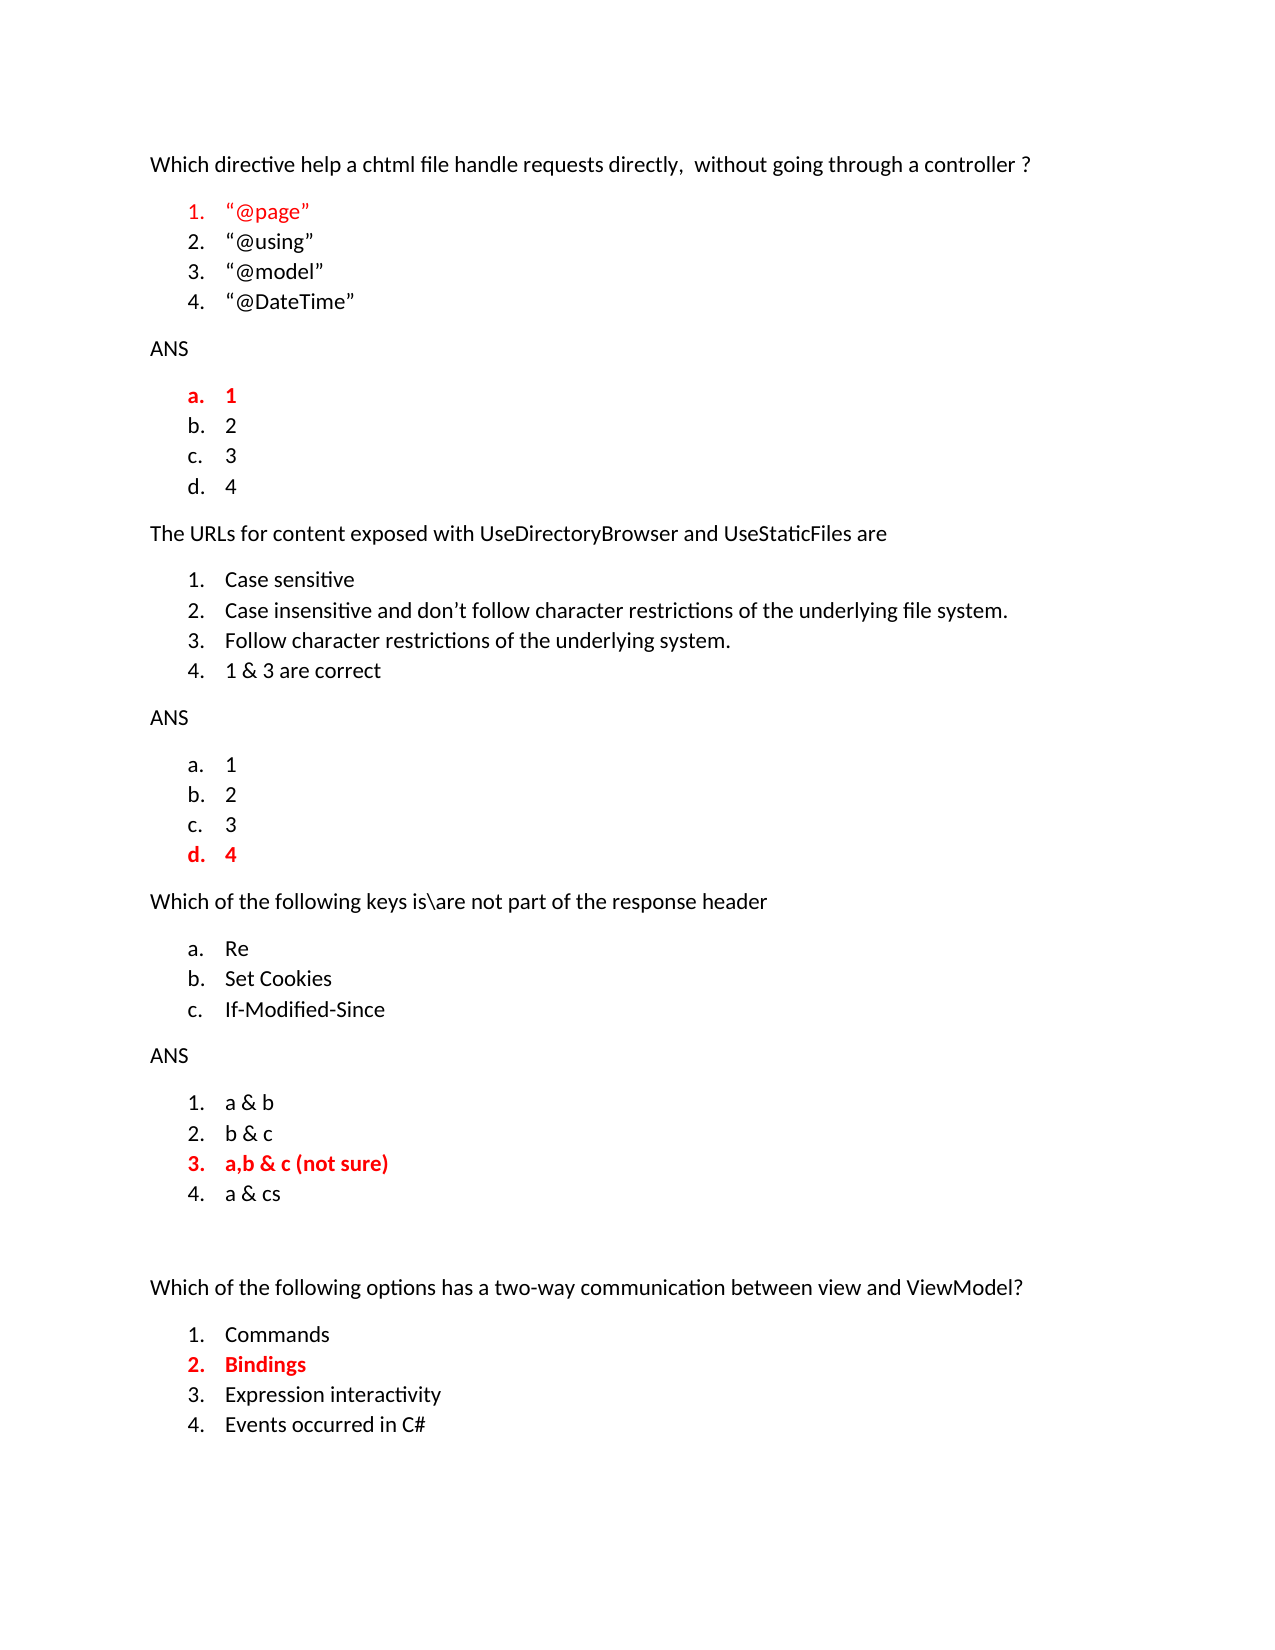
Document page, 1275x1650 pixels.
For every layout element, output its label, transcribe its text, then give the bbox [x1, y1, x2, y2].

list Re [187, 934, 1125, 962]
list b & c [187, 1119, 1125, 1147]
list 1 & 3 are correct [187, 656, 1125, 684]
list Bindings [187, 1350, 1125, 1378]
list 1 [187, 381, 1125, 409]
list “@page” [187, 197, 1125, 225]
list a & cs [187, 1179, 1125, 1207]
list Follow character restrictions of the underlying system. [187, 626, 1125, 654]
list Events occurred in C# [187, 1410, 1125, 1438]
list Case sensitive [187, 566, 1125, 594]
list 1 [187, 750, 1125, 778]
text ANS [150, 1042, 1125, 1070]
list “@DateTime” [187, 287, 1125, 316]
list a & b [187, 1088, 1125, 1117]
list 3 [187, 810, 1125, 838]
list Commands [187, 1320, 1125, 1348]
text Which of the following keys is\are not part of the response header [150, 887, 1125, 916]
list 2 [187, 780, 1125, 808]
text The URLs for content exposed with UseDirectoryBrowser and UseStaticFiles are [150, 519, 1125, 547]
list If-Modified-Since [187, 995, 1125, 1023]
list 4 [187, 841, 1125, 869]
list “@model” [187, 257, 1125, 285]
text ANS [150, 703, 1125, 731]
text Which directive help a chtml file handle requests directly, without going through a controller ? [150, 150, 1125, 178]
list a,b & c (not sure) [187, 1149, 1125, 1177]
list Expression interactivity [187, 1380, 1125, 1408]
list 3 [187, 442, 1125, 470]
list Set Cookies [187, 964, 1125, 993]
list “@using” [187, 227, 1125, 255]
text Which of the following options has a two-way communication between view and ViewModel? [150, 1273, 1125, 1301]
list 4 [187, 472, 1125, 500]
text ANS [150, 334, 1125, 362]
list 2 [187, 411, 1125, 439]
list Case insensitive and don’t follow character restrictions of the underlying file system. [187, 596, 1125, 624]
